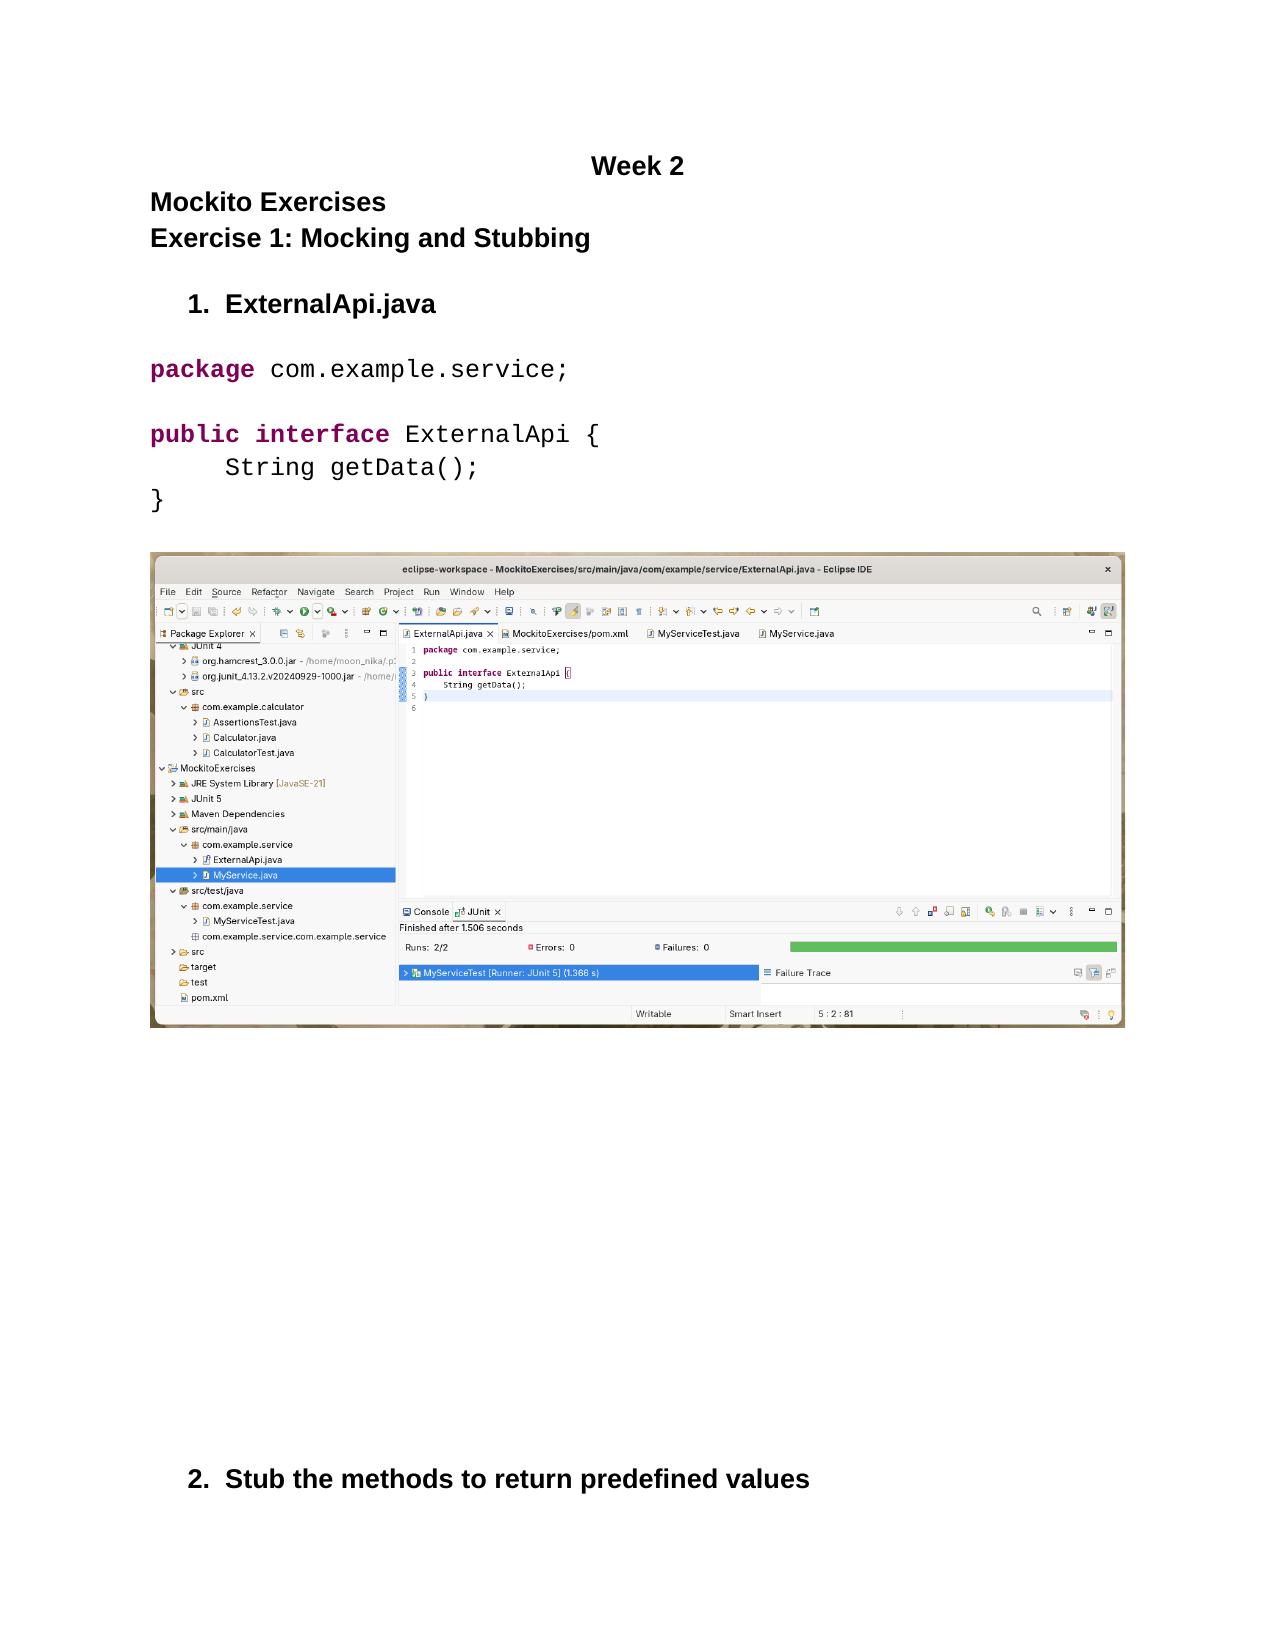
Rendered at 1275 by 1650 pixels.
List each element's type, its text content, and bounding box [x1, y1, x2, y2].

text String getData(); [150, 454, 1125, 483]
list Stub the methods to return predefined values [187, 1463, 1125, 1494]
list ExternalApi.java [187, 288, 1125, 319]
text public interface ExternalApi { [150, 422, 1125, 450]
picture [150, 552, 1125, 1028]
text Week 2 [150, 150, 1125, 181]
text Exercise 1: Mocking and Stubbing [150, 222, 1125, 253]
text Mockito Exercises [150, 186, 1125, 217]
text } [150, 487, 1125, 515]
text package com.example.service; [150, 357, 1125, 385]
